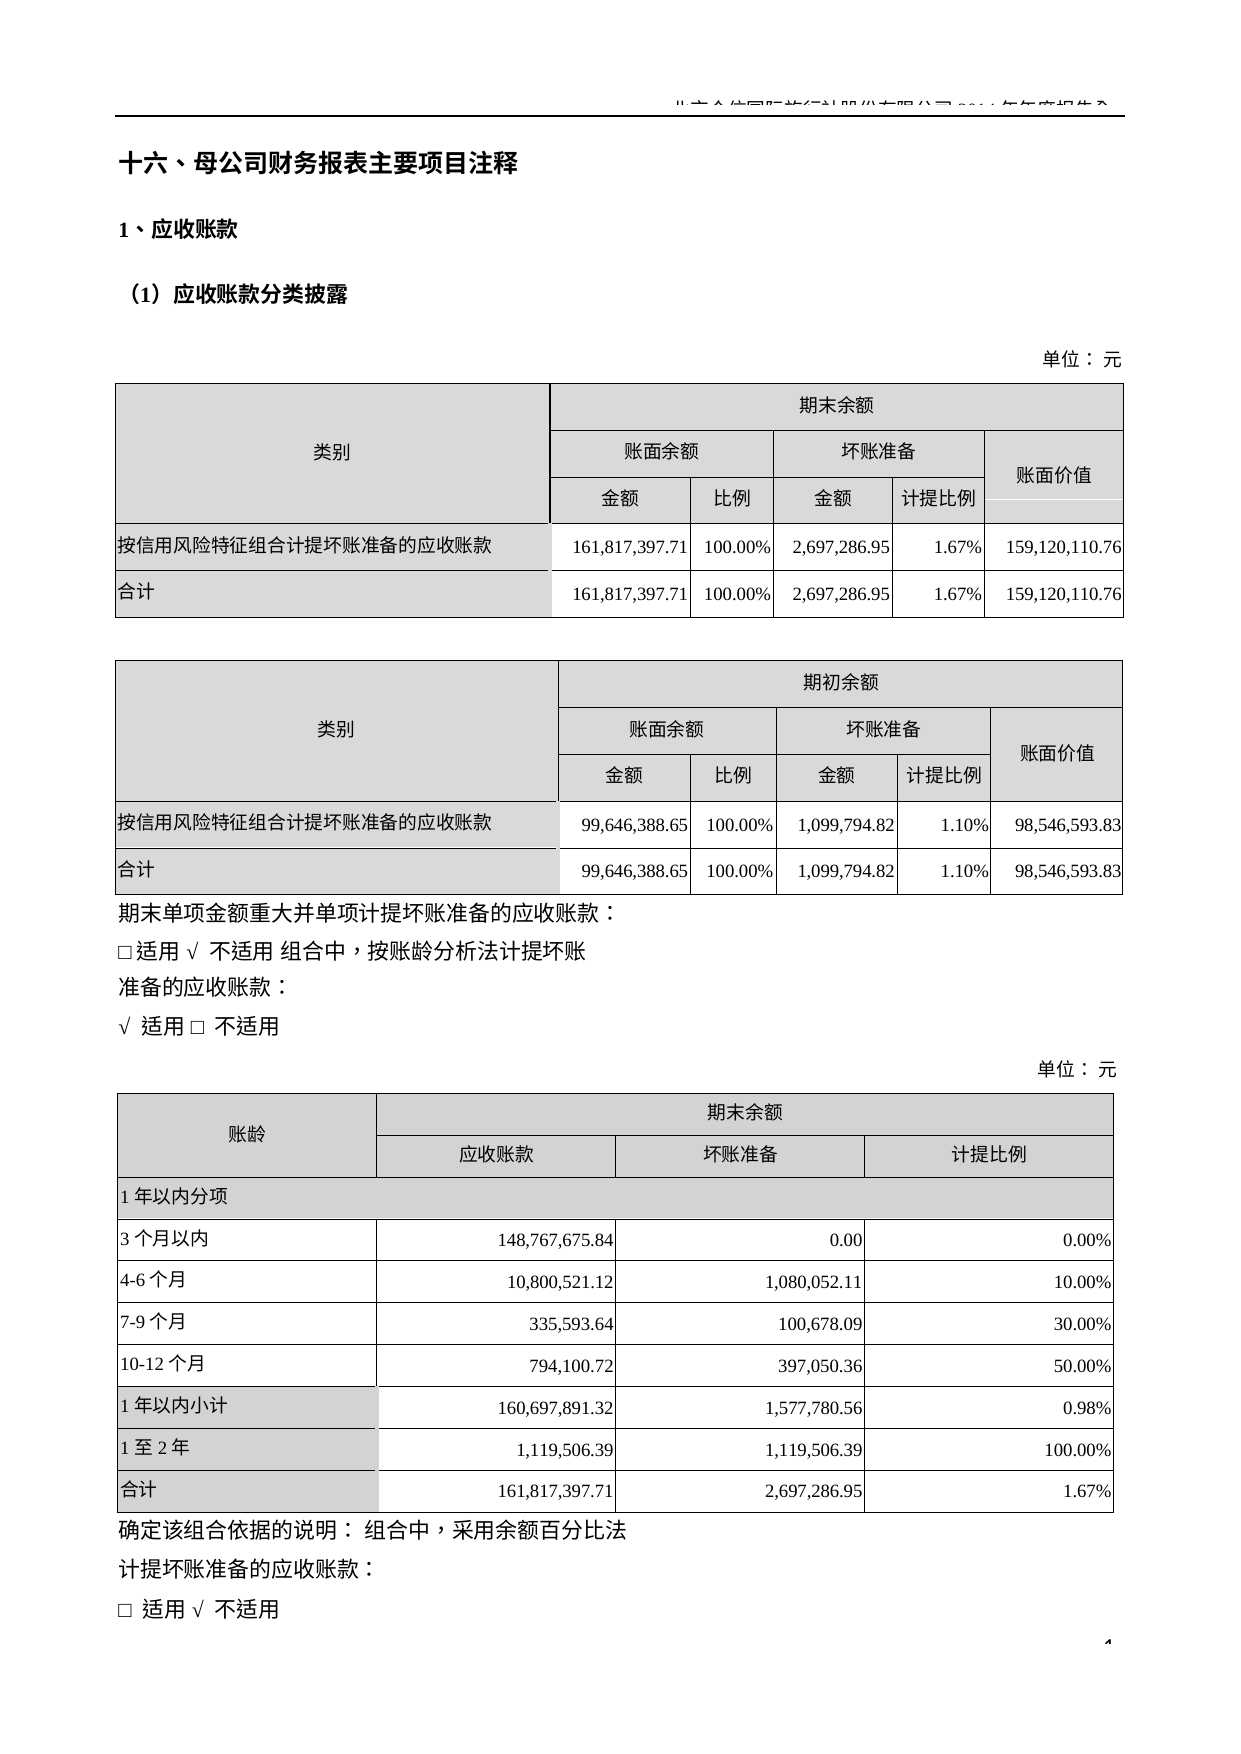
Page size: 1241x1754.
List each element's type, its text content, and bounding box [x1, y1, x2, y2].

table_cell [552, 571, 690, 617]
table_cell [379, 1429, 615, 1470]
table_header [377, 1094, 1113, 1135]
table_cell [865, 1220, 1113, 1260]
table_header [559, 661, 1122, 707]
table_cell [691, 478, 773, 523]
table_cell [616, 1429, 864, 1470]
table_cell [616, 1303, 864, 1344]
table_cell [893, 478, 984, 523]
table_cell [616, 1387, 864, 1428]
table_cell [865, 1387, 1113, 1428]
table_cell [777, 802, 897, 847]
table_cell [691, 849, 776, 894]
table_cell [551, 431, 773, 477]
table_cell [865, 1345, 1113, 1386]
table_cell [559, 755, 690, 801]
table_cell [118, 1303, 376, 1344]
text 期末单项金额重大并单项计提坏账准备的应收账款： [118, 898, 623, 928]
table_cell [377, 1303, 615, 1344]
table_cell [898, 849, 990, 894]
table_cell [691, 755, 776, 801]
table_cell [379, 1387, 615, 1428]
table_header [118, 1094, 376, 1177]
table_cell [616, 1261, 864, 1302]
text 单位： 元 [102, 346, 1122, 372]
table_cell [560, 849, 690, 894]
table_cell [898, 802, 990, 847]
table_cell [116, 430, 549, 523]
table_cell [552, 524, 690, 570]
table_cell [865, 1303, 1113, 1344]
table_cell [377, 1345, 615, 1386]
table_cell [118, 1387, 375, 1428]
text 确定该组合依据的说明： 组合中，采用余额百分比法计提坏账准备的应收账款： [118, 1515, 645, 1583]
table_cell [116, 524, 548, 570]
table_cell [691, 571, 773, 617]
text □ 适用 √ 不适用 [118, 1593, 1138, 1623]
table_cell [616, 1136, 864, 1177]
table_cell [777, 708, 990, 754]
subtitle （1）应收账款分类披露 [118, 279, 1138, 309]
text □ 适用 √ 不适用 组合中，按账龄分析法计提坏账准备的应收账款： [118, 936, 601, 1002]
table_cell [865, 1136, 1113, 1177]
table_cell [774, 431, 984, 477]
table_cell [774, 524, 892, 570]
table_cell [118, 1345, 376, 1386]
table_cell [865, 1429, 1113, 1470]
text √ 适用 □ 不适用 [118, 1011, 623, 1041]
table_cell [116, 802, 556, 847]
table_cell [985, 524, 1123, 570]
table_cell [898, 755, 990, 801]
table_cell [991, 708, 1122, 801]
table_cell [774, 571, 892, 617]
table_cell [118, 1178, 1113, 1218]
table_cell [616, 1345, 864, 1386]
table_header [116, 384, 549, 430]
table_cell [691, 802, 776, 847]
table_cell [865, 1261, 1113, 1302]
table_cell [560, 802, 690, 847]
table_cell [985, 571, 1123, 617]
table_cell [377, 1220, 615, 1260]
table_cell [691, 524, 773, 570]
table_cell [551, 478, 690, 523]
text 单位： 元 [1037, 1056, 1138, 1082]
subtitle 十六、母公司财务报表主要项目注释 [118, 145, 1138, 179]
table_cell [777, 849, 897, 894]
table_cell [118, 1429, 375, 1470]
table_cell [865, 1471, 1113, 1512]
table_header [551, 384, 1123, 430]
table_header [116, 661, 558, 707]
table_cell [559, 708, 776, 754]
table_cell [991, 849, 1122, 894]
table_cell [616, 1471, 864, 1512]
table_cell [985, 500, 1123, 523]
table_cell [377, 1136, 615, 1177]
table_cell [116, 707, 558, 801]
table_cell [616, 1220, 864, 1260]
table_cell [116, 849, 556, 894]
subtitle 1、应收账款 [118, 214, 1138, 244]
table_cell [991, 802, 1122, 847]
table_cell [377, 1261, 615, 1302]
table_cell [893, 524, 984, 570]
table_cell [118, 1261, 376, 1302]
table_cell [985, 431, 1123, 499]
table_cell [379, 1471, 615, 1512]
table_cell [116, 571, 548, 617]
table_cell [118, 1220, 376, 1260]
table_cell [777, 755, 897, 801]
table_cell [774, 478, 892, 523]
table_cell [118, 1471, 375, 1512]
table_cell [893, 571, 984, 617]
